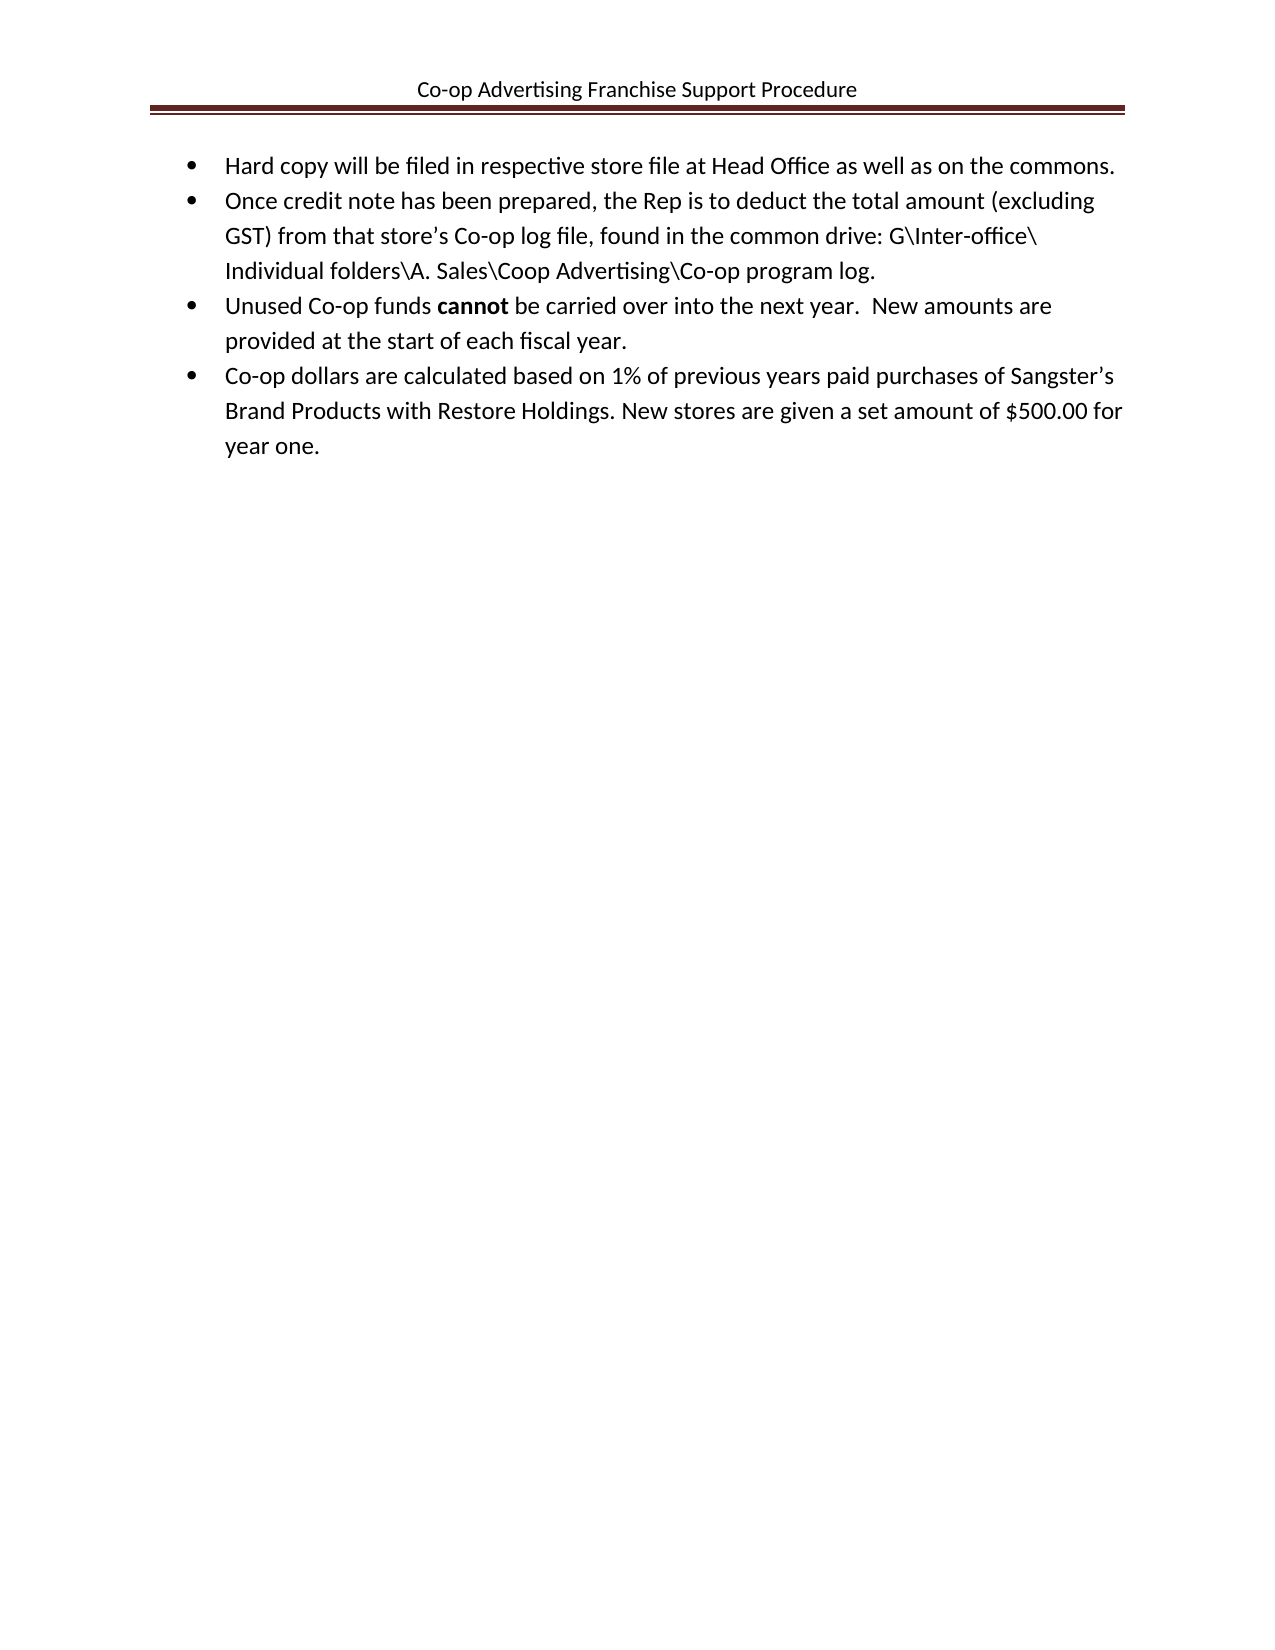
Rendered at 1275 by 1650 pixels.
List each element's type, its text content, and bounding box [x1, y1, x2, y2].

list Unused Co-op funds cannot be carried over into the next year. New amounts are provided at the start of each fiscal year. [187, 290, 1125, 356]
list Hard copy will be filed in respective store file at Head Office as well as on the commons. [187, 150, 1125, 181]
list Once credit note has been prepared, the Rep is to deduct the total amount (excluding GST) from that store’s Co-op log file, found in the common drive: G\Inter-office\Individual folders\A. Sales\Coop Advertising\Co-op program log. [187, 185, 1125, 286]
list Co-op dollars are calculated based on 1% of previous years paid purchases of Sangster’s Brand Products with Restore Holdings. New stores are given a set amount of $500.00 for year one. [187, 360, 1125, 461]
